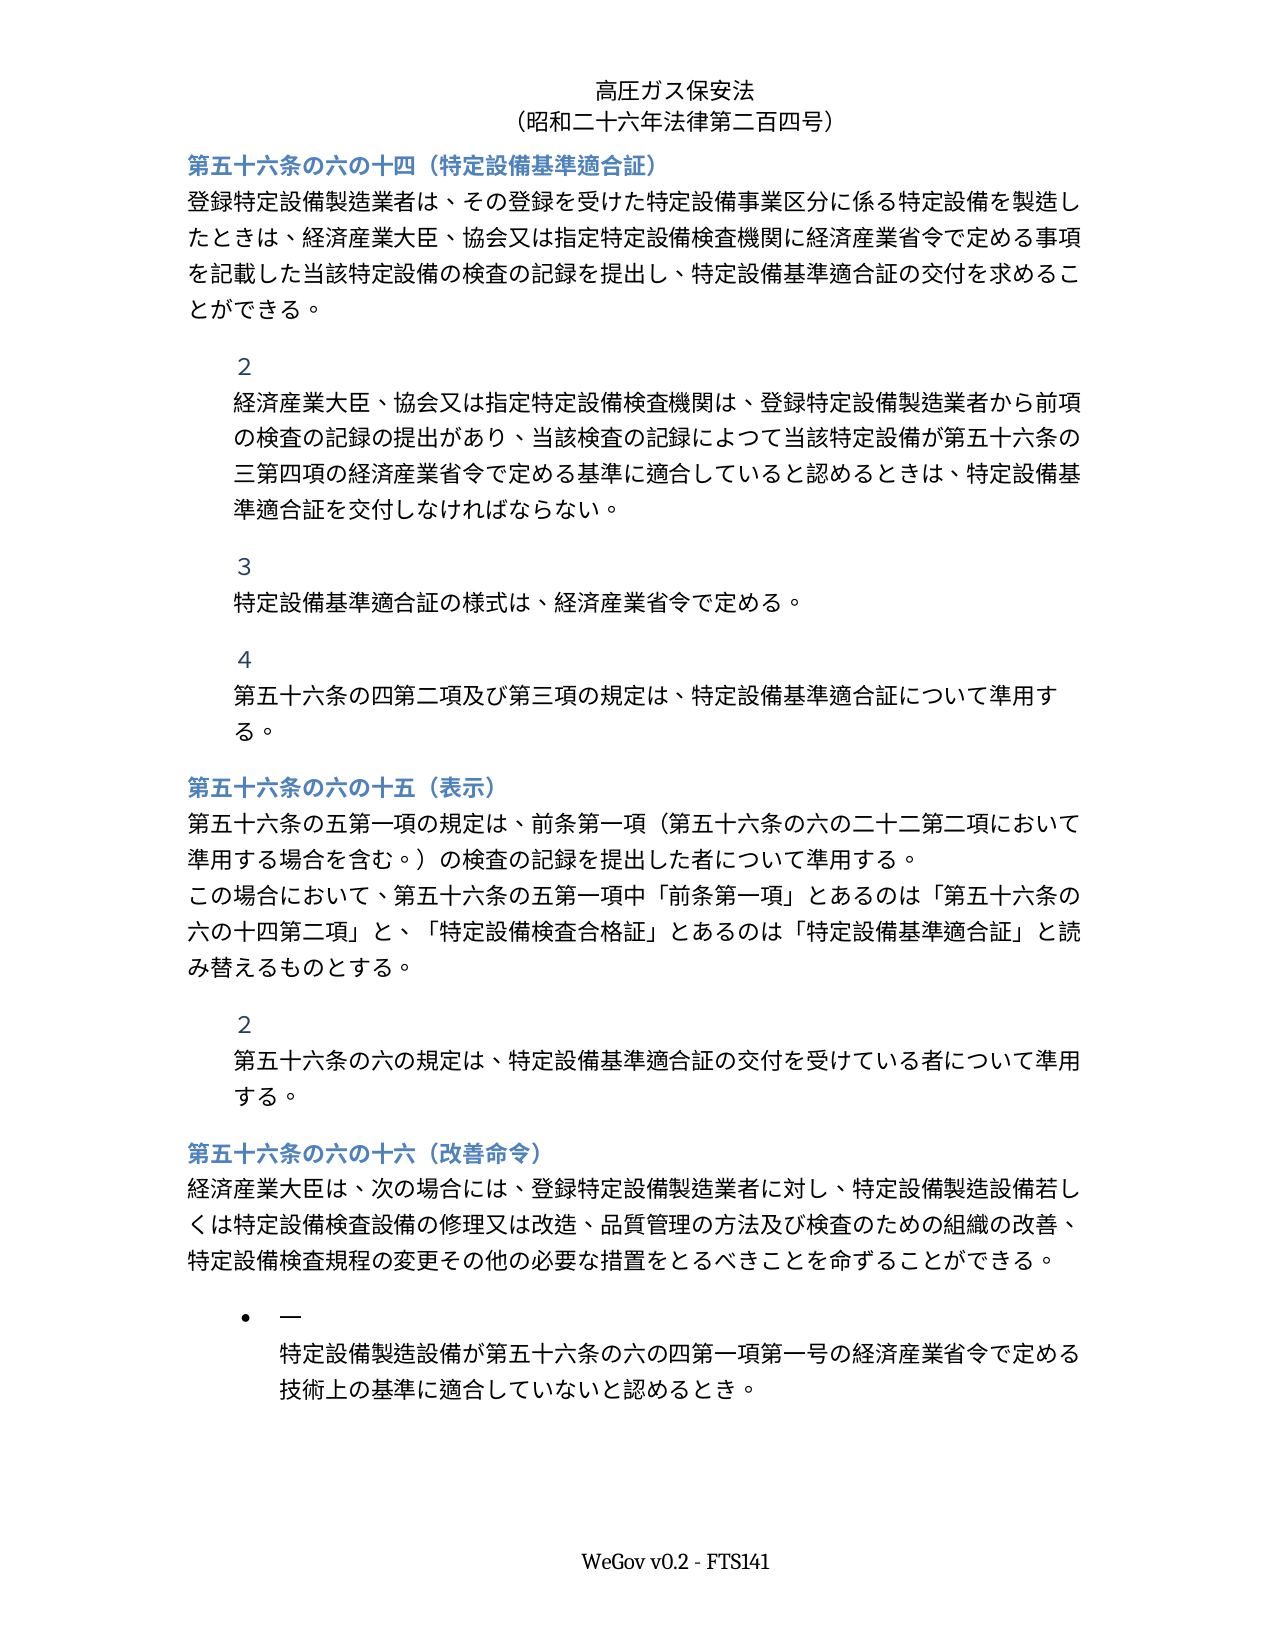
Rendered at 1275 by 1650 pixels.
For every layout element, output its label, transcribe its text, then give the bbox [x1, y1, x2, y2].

subtitle ２ [233, 351, 1087, 382]
text 第五十六条の六の規定は、特定設備基準適合証の交付を受けている者について準用する。 [233, 1045, 1087, 1112]
text 登録特定設備製造業者は、その登録を受けた特定設備事業区分に係る特定設備を製造したときは、経済産業大臣、協会又は指定特定設備検査機関に経済産業省令で定める事項を記載した当該特定設備の検査の記録を提出し、特定設備基準適合証の交付を求めることができる。 [187, 186, 1087, 325]
subtitle 第五十六条の六の十四（特定設備基準適合証） [187, 150, 1087, 181]
text 経済産業大臣は、次の場合には、登録特定設備製造業者に対し、特定設備製造設備若しくは特定設備検査設備の修理又は改造、品質管理の方法及び検査のための組織の改善、特定設備検査規程の変更その他の必要な措置をとるべきことを命ずることができる。 [187, 1173, 1087, 1277]
text 第五十六条の五第一項の規定は、前条第一項（第五十六条の六の二十二第二項において準用する場合を含む。）の検査の記録を提出した者について準用する。 この場合において、第五十六条の五第一項中「前条第一項」とあるのは「第五十六条の六の十四第二項」と、「特定設備検査合格証」とあるのは「特定設備基準適合証」と読み替えるものとする。 [187, 808, 1087, 983]
text 第五十六条の四第二項及び第三項の規定は、特定設備基準適合証について準用する。 [233, 680, 1087, 747]
subtitle ４ [233, 644, 1087, 675]
text 経済産業大臣、協会又は指定特定設備検査機関は、登録特定設備製造業者から前項の検査の記録の提出があり、当該検査の記録によつて当該特定設備が第五十六条の三第四項の経済産業省令で定める基準に適合していると認めるときは、特定設備基準適合証を交付しなければならない。 [233, 386, 1087, 526]
subtitle 第五十六条の六の十五（表示） [187, 772, 1087, 804]
subtitle 第五十六条の六の十六（改善命令） [187, 1137, 1087, 1169]
text 特定設備基準適合証の様式は、経済産業省令で定める。 [233, 587, 1087, 618]
list 一 特定設備製造設備が第五十六条の六の四第一項第一号の経済産業省令で定める技術上の基準に適合していないと認めるとき。 [242, 1302, 1087, 1405]
subtitle ３ [233, 551, 1087, 582]
subtitle ２ [233, 1009, 1087, 1040]
